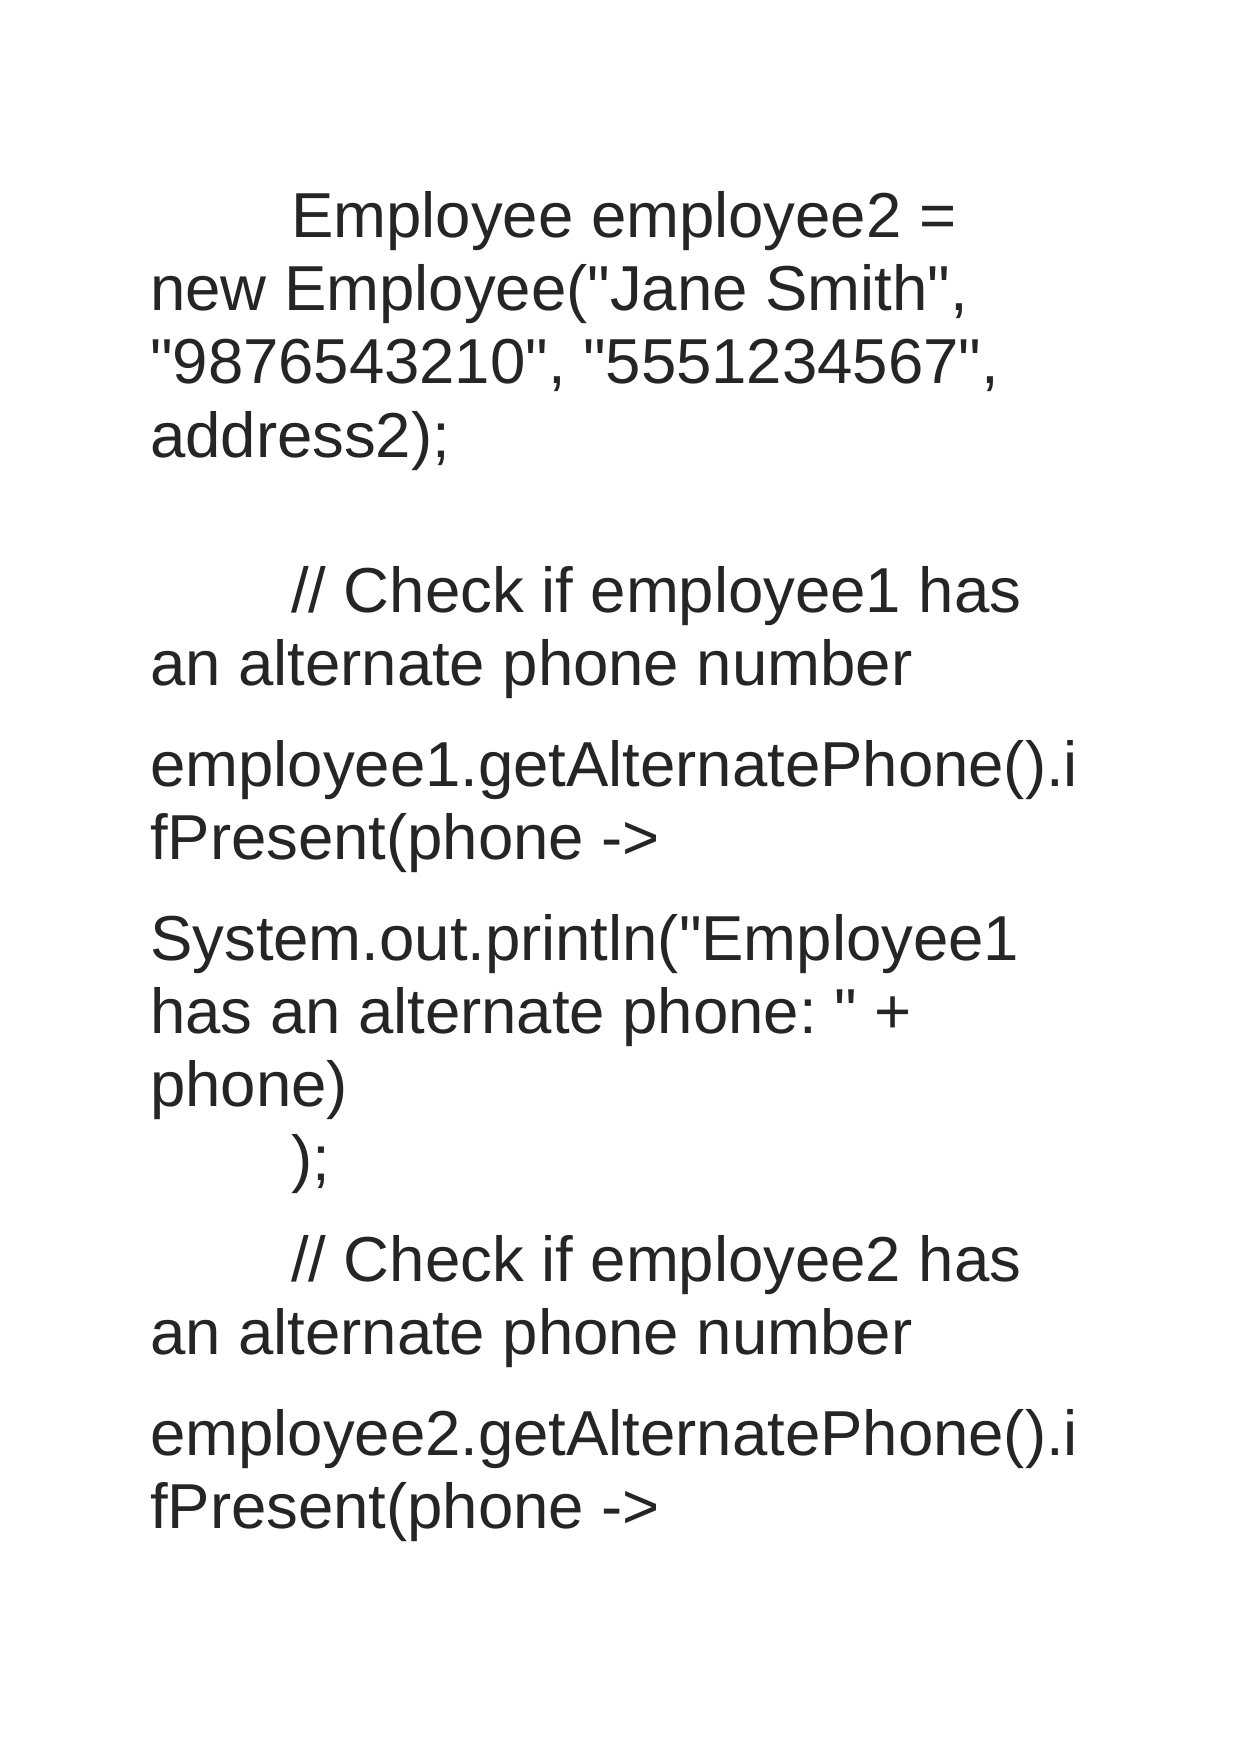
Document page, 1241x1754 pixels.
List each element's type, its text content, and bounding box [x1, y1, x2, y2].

text employee2.getAlternatePhone().ifPresent(phone -> [150, 1392, 1090, 1572]
text employee1.getAlternatePhone().ifPresent(phone -> [150, 705, 1090, 885]
text // Check if employee2 has an alternate phone number [150, 1246, 1090, 1392]
text ); [150, 1138, 1090, 1212]
text System.out.println("Employee1 has an alternate phone: " + phone) [150, 885, 1090, 1138]
text Employee employee2 = new Employee("Jane Smith", "9876543210", "5551234567", address2); [150, 184, 1090, 477]
text // Check if employee1 has an alternate phone number [150, 558, 1090, 705]
